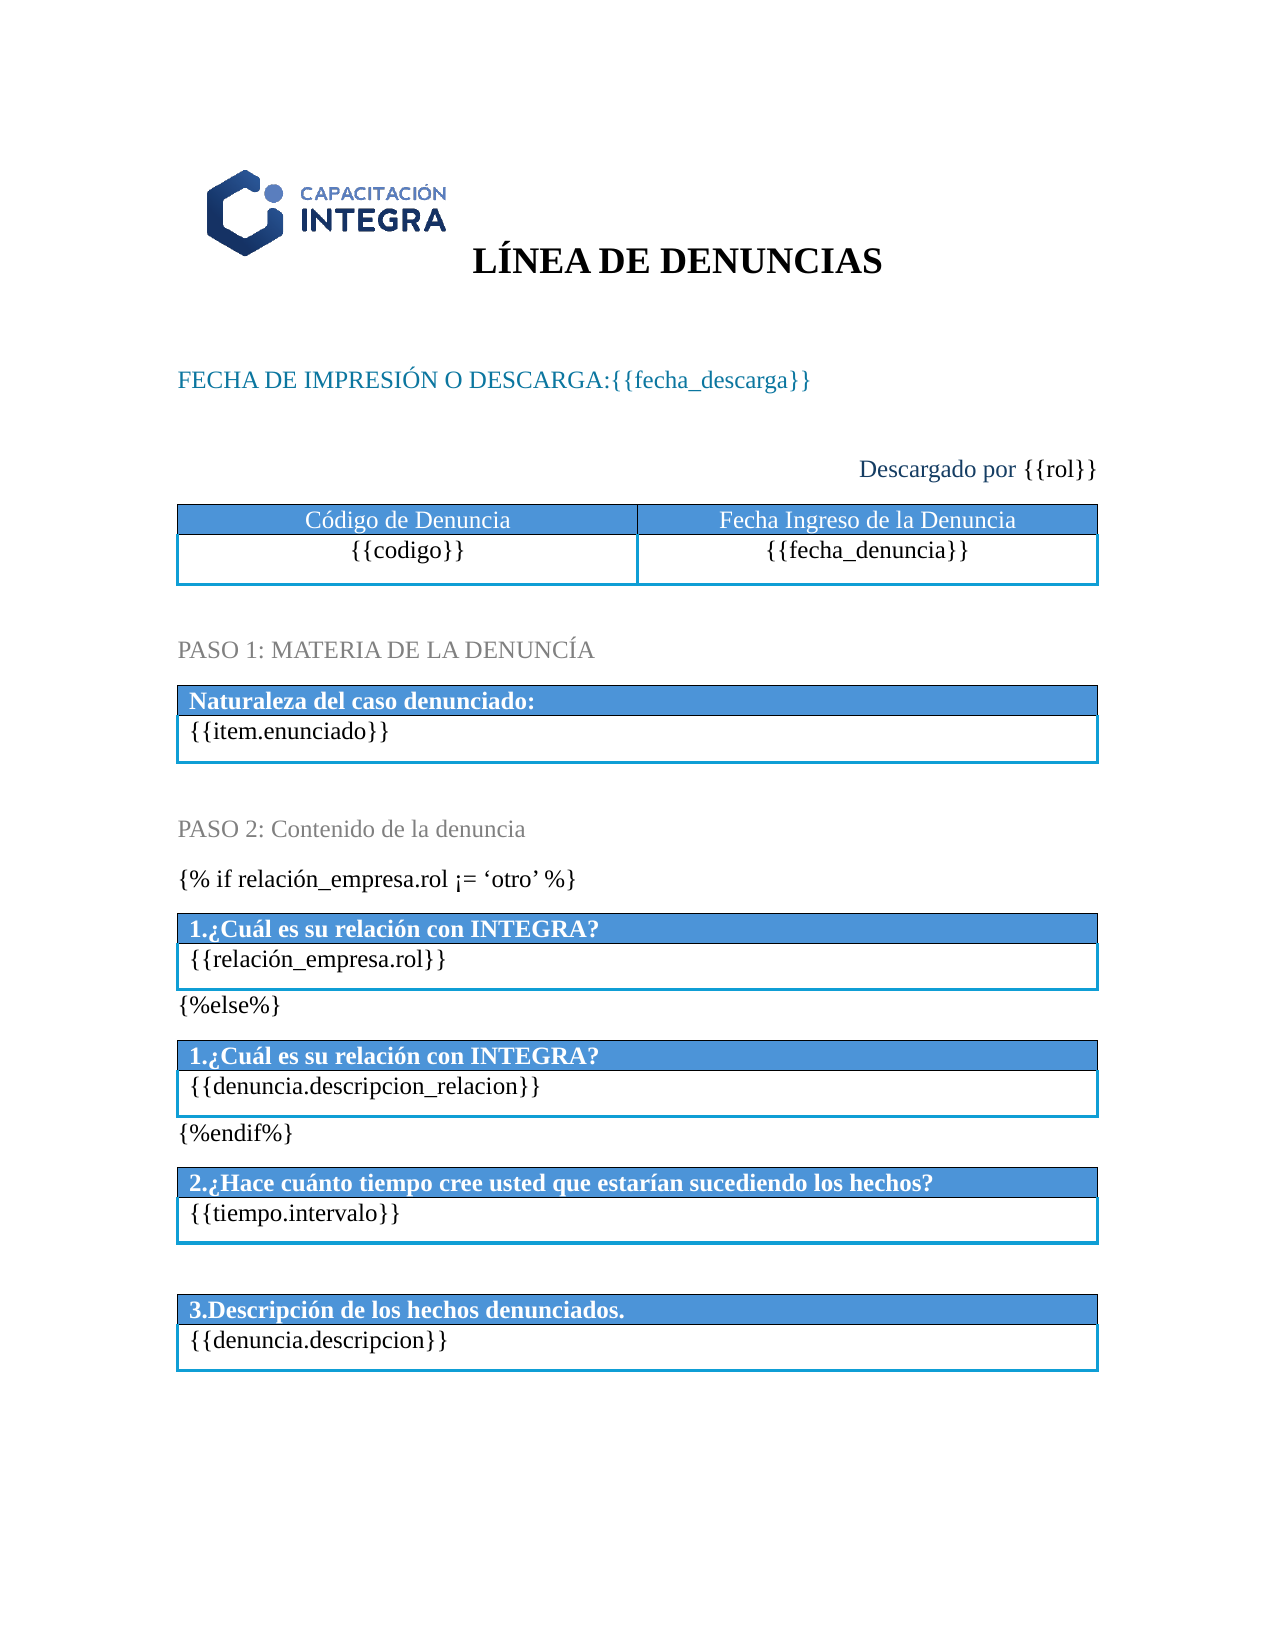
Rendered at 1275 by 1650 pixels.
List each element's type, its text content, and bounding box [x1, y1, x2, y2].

picture [588, 374, 596, 384]
table_cell {{relación_empresa.rol}} [179, 944, 1096, 987]
table_header 3.Descripción de los hechos denunciados. [178, 1295, 1097, 1324]
text Descargado por {{rol}} [177, 454, 1098, 483]
picture [324, 374, 328, 384]
table_cell {{item.enunciado}} [179, 716, 1096, 761]
table_cell {{tiempo.intervalo}} [179, 1198, 1096, 1241]
text {% if relación_empresa.rol ¡= ‘otro’ %} [177, 864, 1098, 892]
table_header 2.¿Hace cuánto tiempo cree usted que estarían sucediendo los hechos? [178, 1168, 1097, 1197]
text PASO 2: Contenido de la denuncia [177, 814, 1098, 843]
table_header 1.¿Cuál es su relación con INTEGRA? [178, 914, 1097, 943]
text PASO 1: MATERIA DE LA DENUNCÍA [177, 635, 1098, 664]
picture [244, 374, 252, 384]
text FECHA DE IMPRESIÓN O DESCARGA:{{fecha_descarga}} [177, 365, 1098, 433]
table_header Fecha Ingreso de la Denuncia [638, 505, 1097, 534]
table_header Naturaleza del caso denunciado: [178, 686, 1097, 715]
picture [432, 372, 437, 383]
picture [447, 371, 459, 375]
picture [177, 147, 473, 274]
table_header 1.¿Cuál es su relación con INTEGRA? [178, 1041, 1097, 1070]
table_cell {{denuncia.descripcion}} [179, 1325, 1096, 1368]
table_header Código de Denuncia [178, 505, 637, 534]
table_cell {{denuncia.descripcion_relacion}} [179, 1071, 1096, 1114]
table_cell {{fecha_denuncia}} [639, 535, 1096, 582]
table_cell {{codigo}} [179, 535, 636, 582]
text {%endif%} [177, 1118, 1098, 1146]
text {%else%} [177, 991, 1098, 1019]
